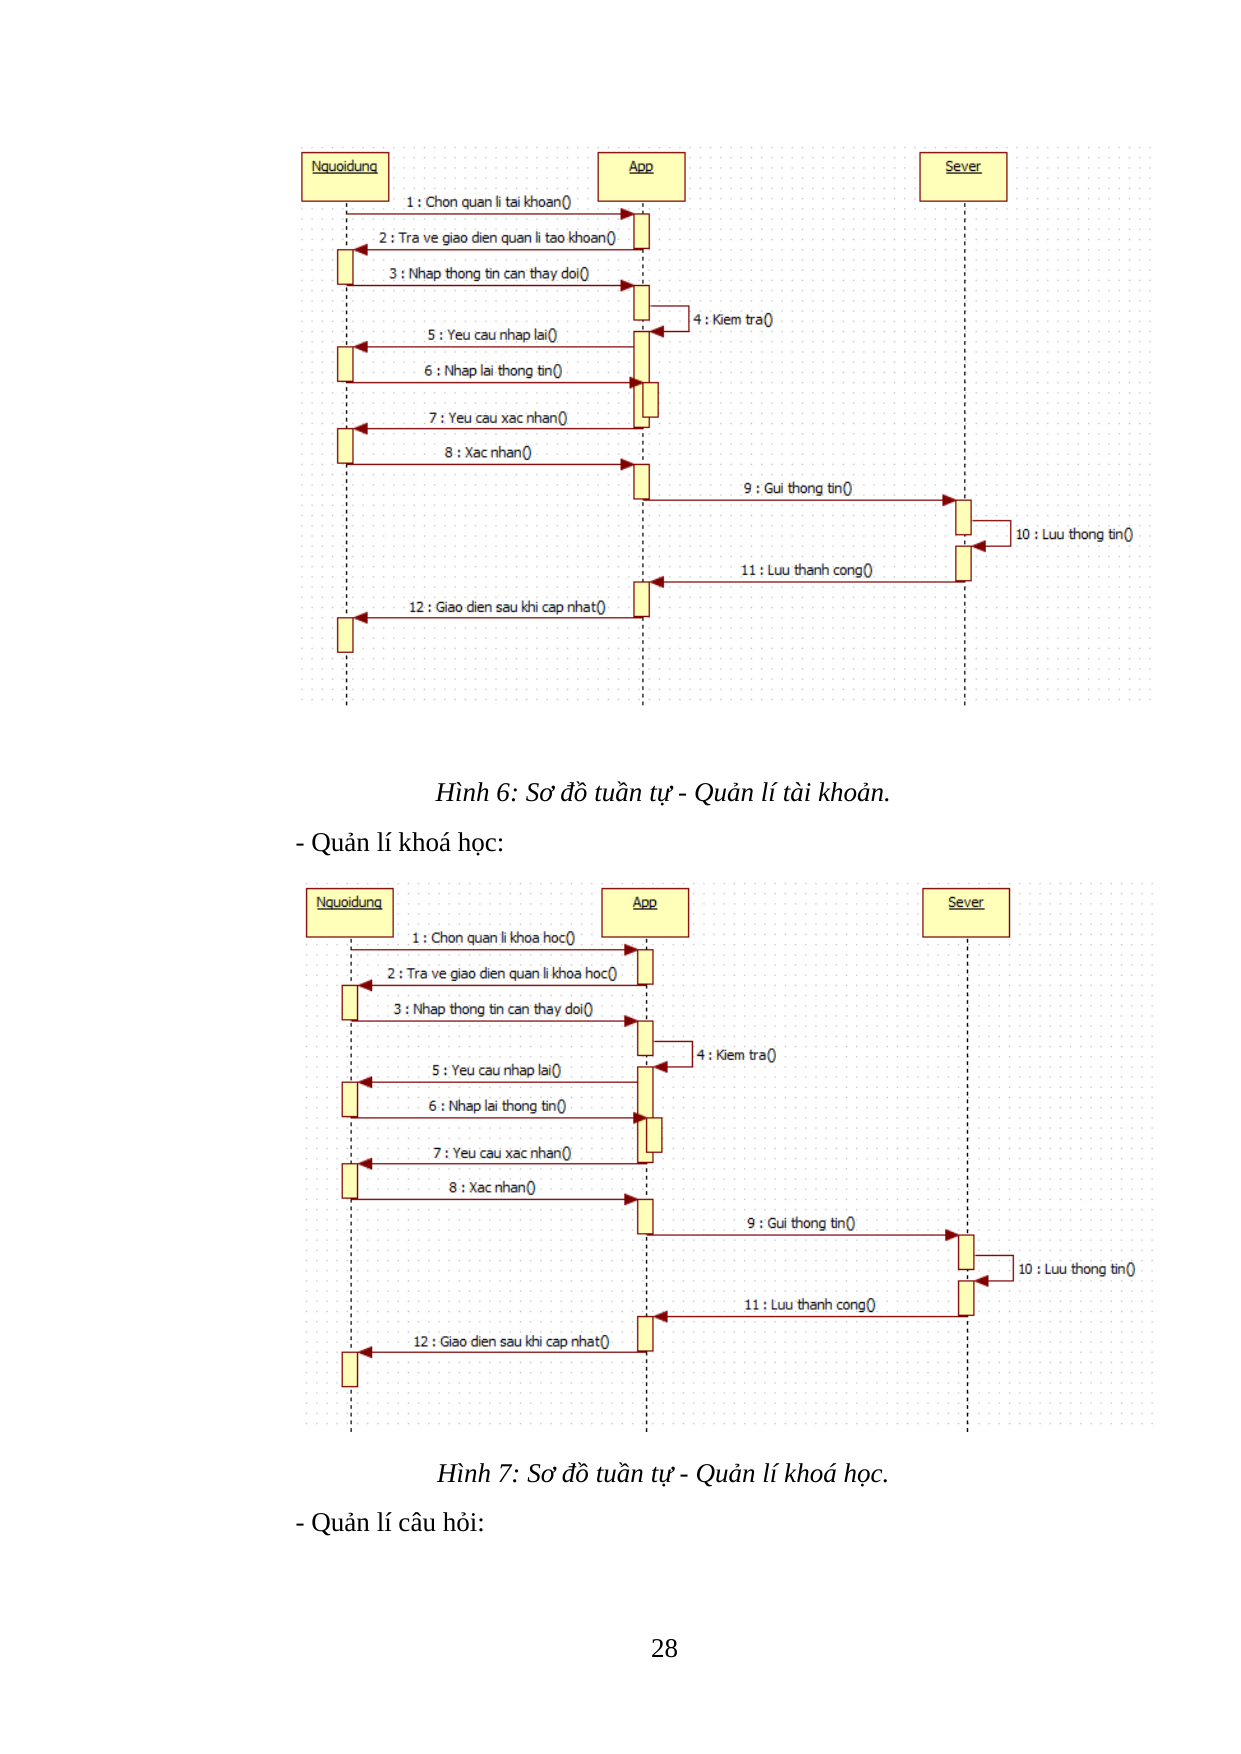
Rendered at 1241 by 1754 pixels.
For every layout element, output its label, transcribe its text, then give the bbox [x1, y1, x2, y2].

text - Quản lí câu hỏi: [295, 1507, 1092, 1538]
picture [301, 883, 1158, 1432]
text - Quản lí khoá học: [295, 826, 1092, 857]
picture [295, 147, 1152, 708]
